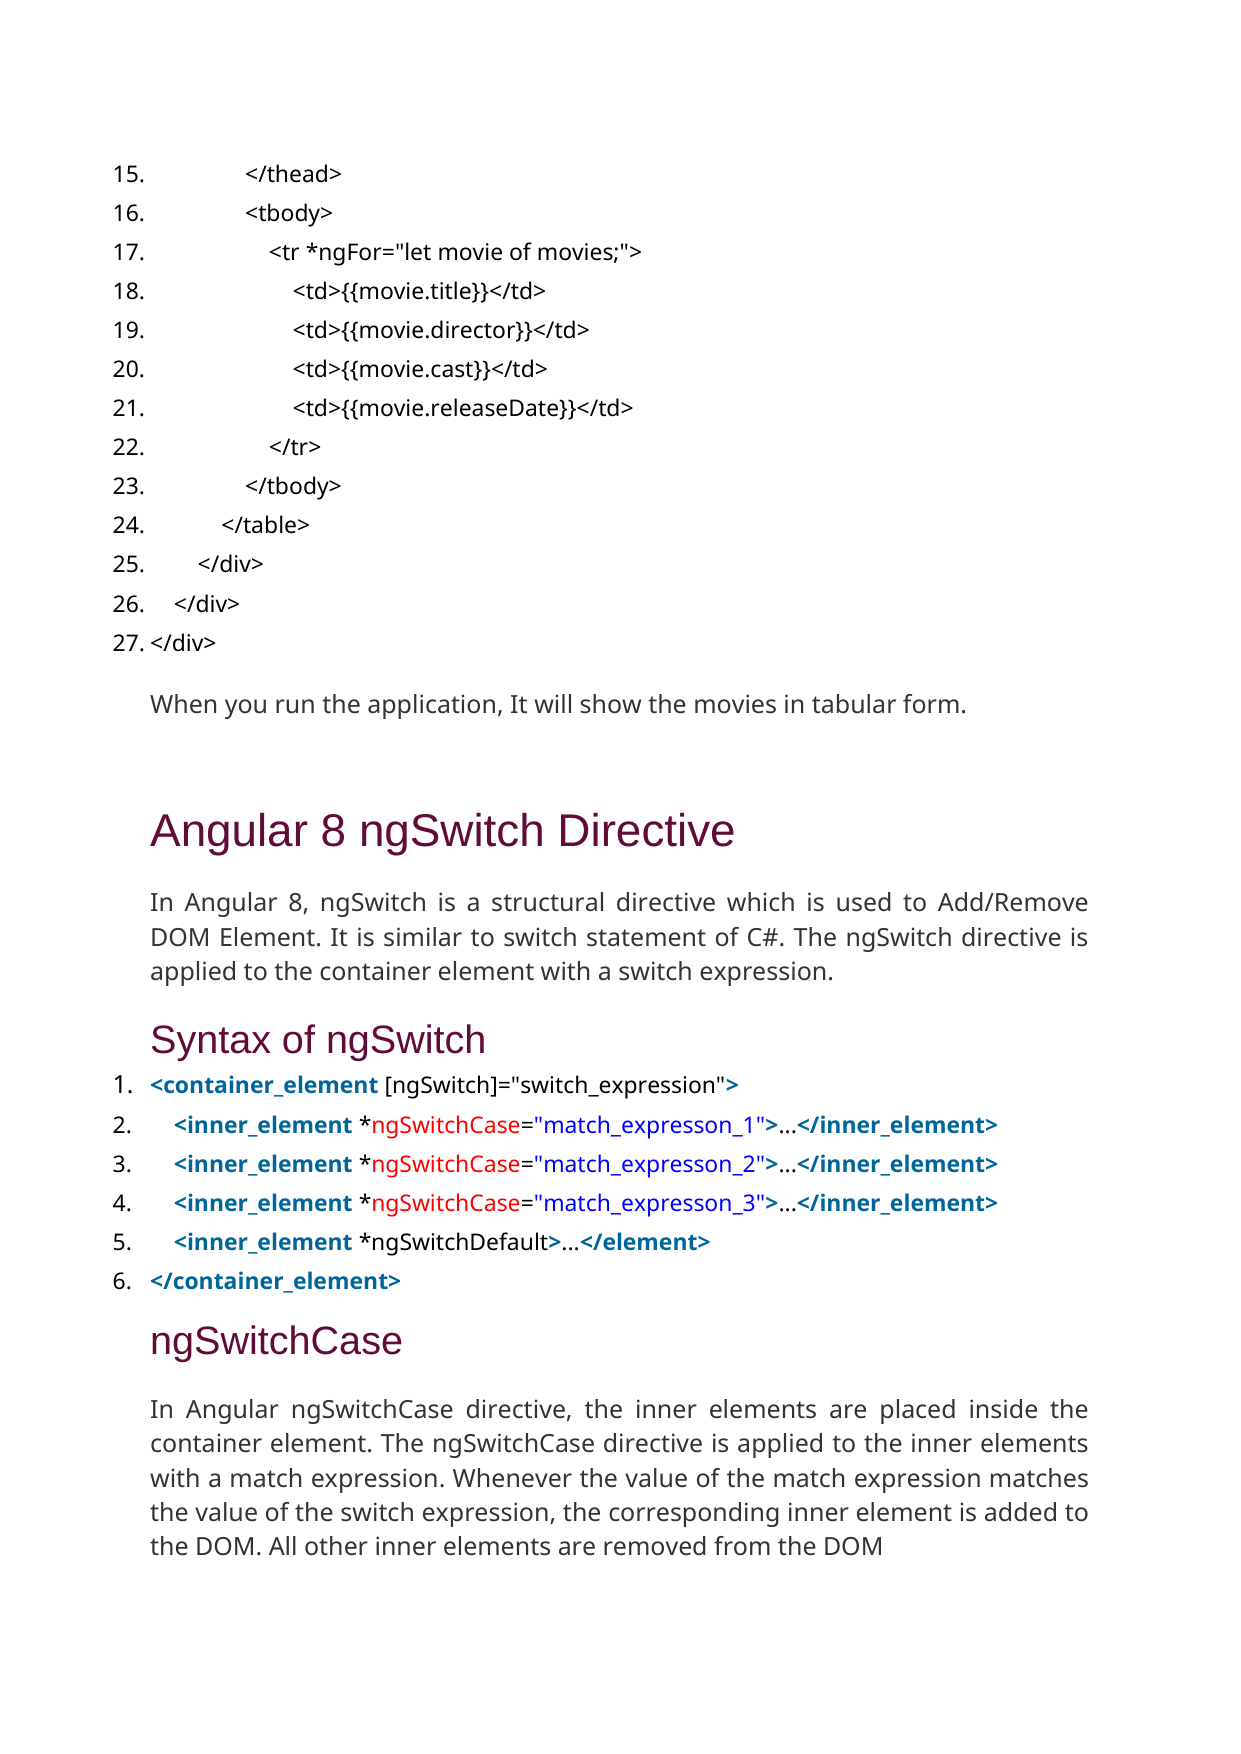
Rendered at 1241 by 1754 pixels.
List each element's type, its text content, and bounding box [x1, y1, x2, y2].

list <inner_element *ngSwitchCase="match_expresson_1">...</inner_element> [112, 1101, 1090, 1140]
list </tbody> [112, 462, 1090, 502]
list <td>{{movie.releaseDate}}</td> [112, 384, 1090, 423]
list </thead> [112, 150, 1090, 189]
list <container_element [ngSwitch]="switch_expression"> [112, 1062, 1090, 1101]
list </div> [112, 619, 1090, 658]
text In Angular 8, ngSwitch is a structural directive which is used to Add/Remove DOM Element. It is similar to switch statement of C#. The ngSwitch directive is applied to the container element with a switch expression. [150, 885, 1090, 987]
list <td>{{movie.director}}</td> [112, 306, 1090, 345]
list </table> [112, 502, 1090, 541]
list </div> [112, 541, 1090, 580]
list </tr> [112, 423, 1090, 462]
list </div> [112, 580, 1090, 619]
subtitle Syntax of ngSwitch [150, 1016, 1090, 1062]
list <tr *ngFor="let movie of movies;"> [112, 228, 1090, 267]
list <inner_element *ngSwitchCase="match_expresson_3">...</inner_element> [112, 1179, 1090, 1218]
subtitle Angular 8 ngSwitch Directive [150, 803, 1090, 856]
list <td>{{movie.cast}}</td> [112, 345, 1090, 384]
list <inner_element *ngSwitchDefault>...</element> [112, 1218, 1090, 1257]
subtitle ngSwitchCase [150, 1317, 1090, 1363]
list <tbody> [112, 189, 1090, 228]
list </container_element> [112, 1257, 1090, 1296]
text In Angular ngSwitchCase directive, the inner elements are placed inside the container element. The ngSwitchCase directive is applied to the inner elements with a match expression. Whenever the value of the match expression matches the value of the switch expression, the corresponding inner element is added to the DOM. All other inner elements are removed from the DOM [150, 1392, 1090, 1562]
text When you run the application, It will show the movies in tabular form. [150, 687, 1090, 721]
list <inner_element *ngSwitchCase="match_expresson_2">...</inner_element> [112, 1140, 1090, 1179]
list <td>{{movie.title}}</td> [112, 267, 1090, 306]
